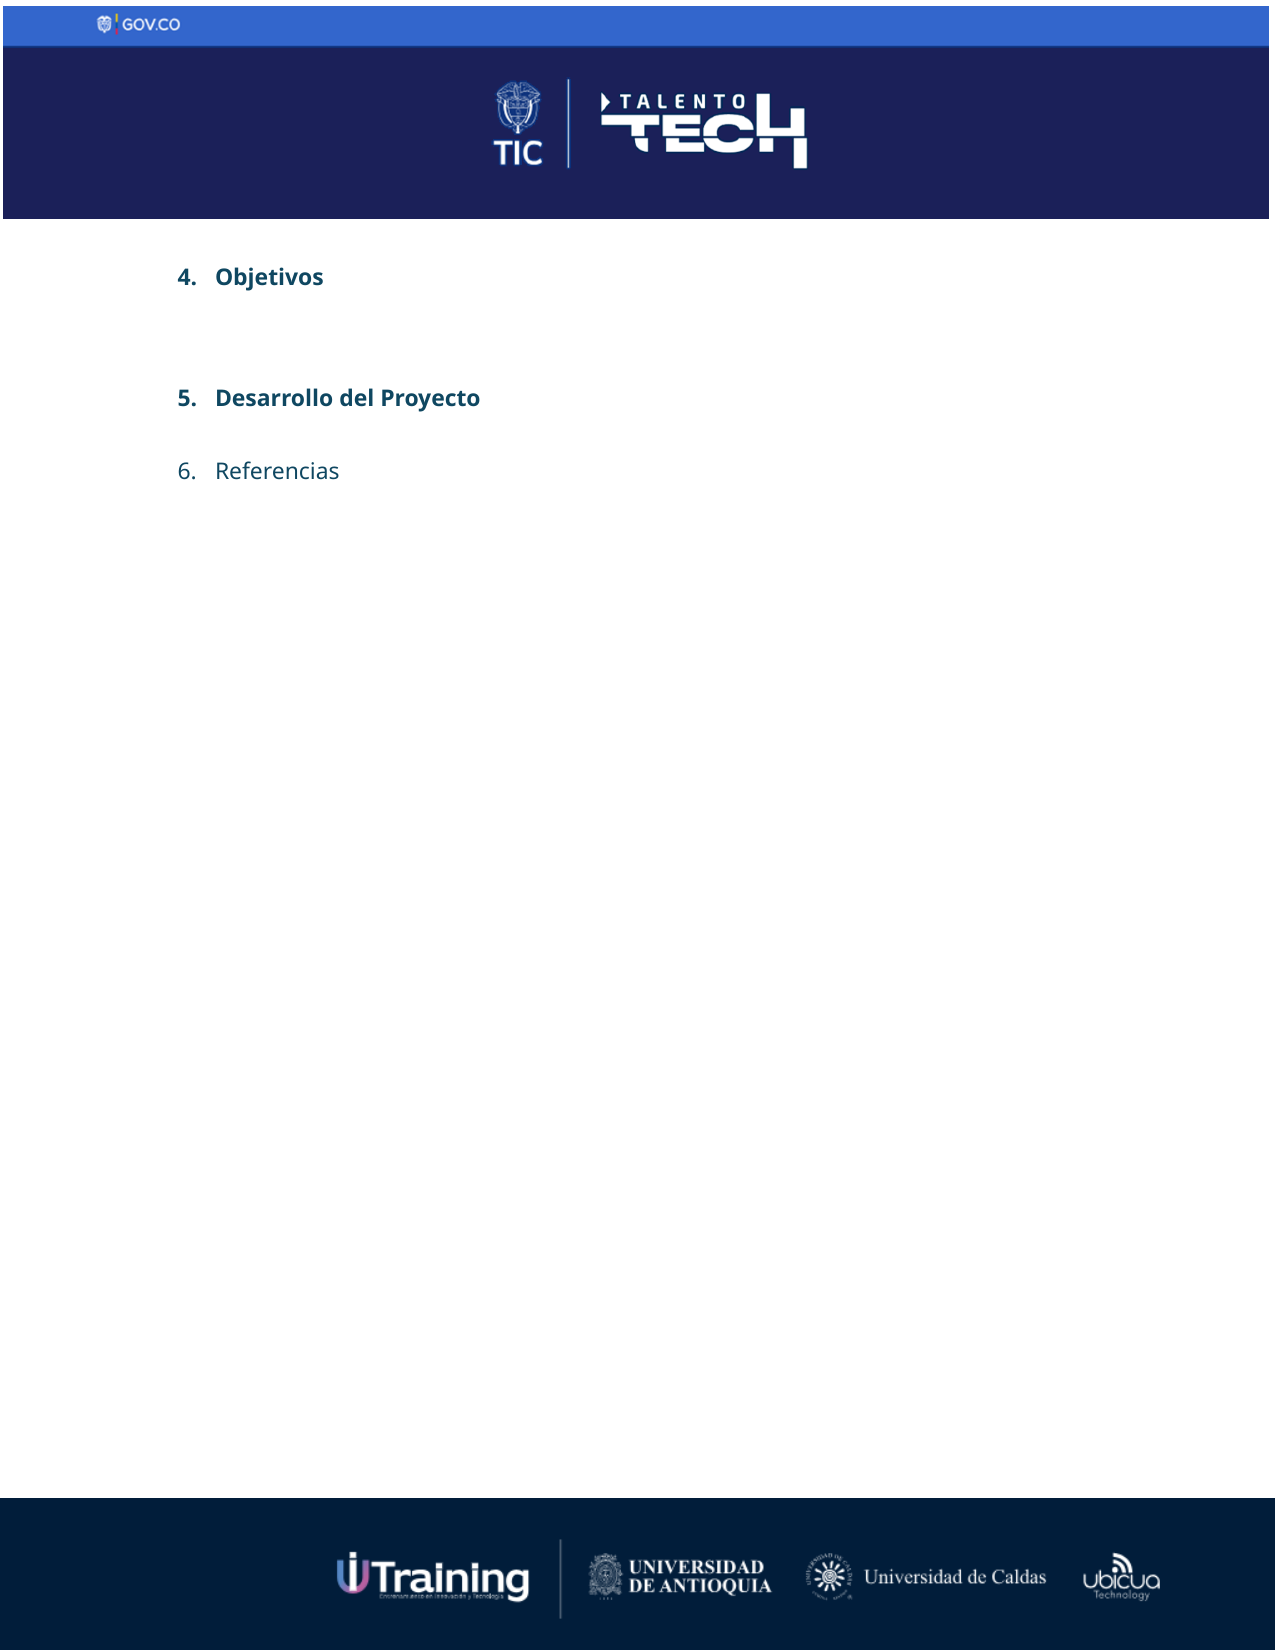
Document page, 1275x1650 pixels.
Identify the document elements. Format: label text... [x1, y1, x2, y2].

subtitle Objetivos [177, 185, 1098, 292]
picture [3, 6, 1269, 219]
subtitle Referencias [177, 455, 1098, 487]
subtitle Desarrollo del Proyecto [177, 382, 1098, 413]
picture [0, 1498, 1275, 1650]
